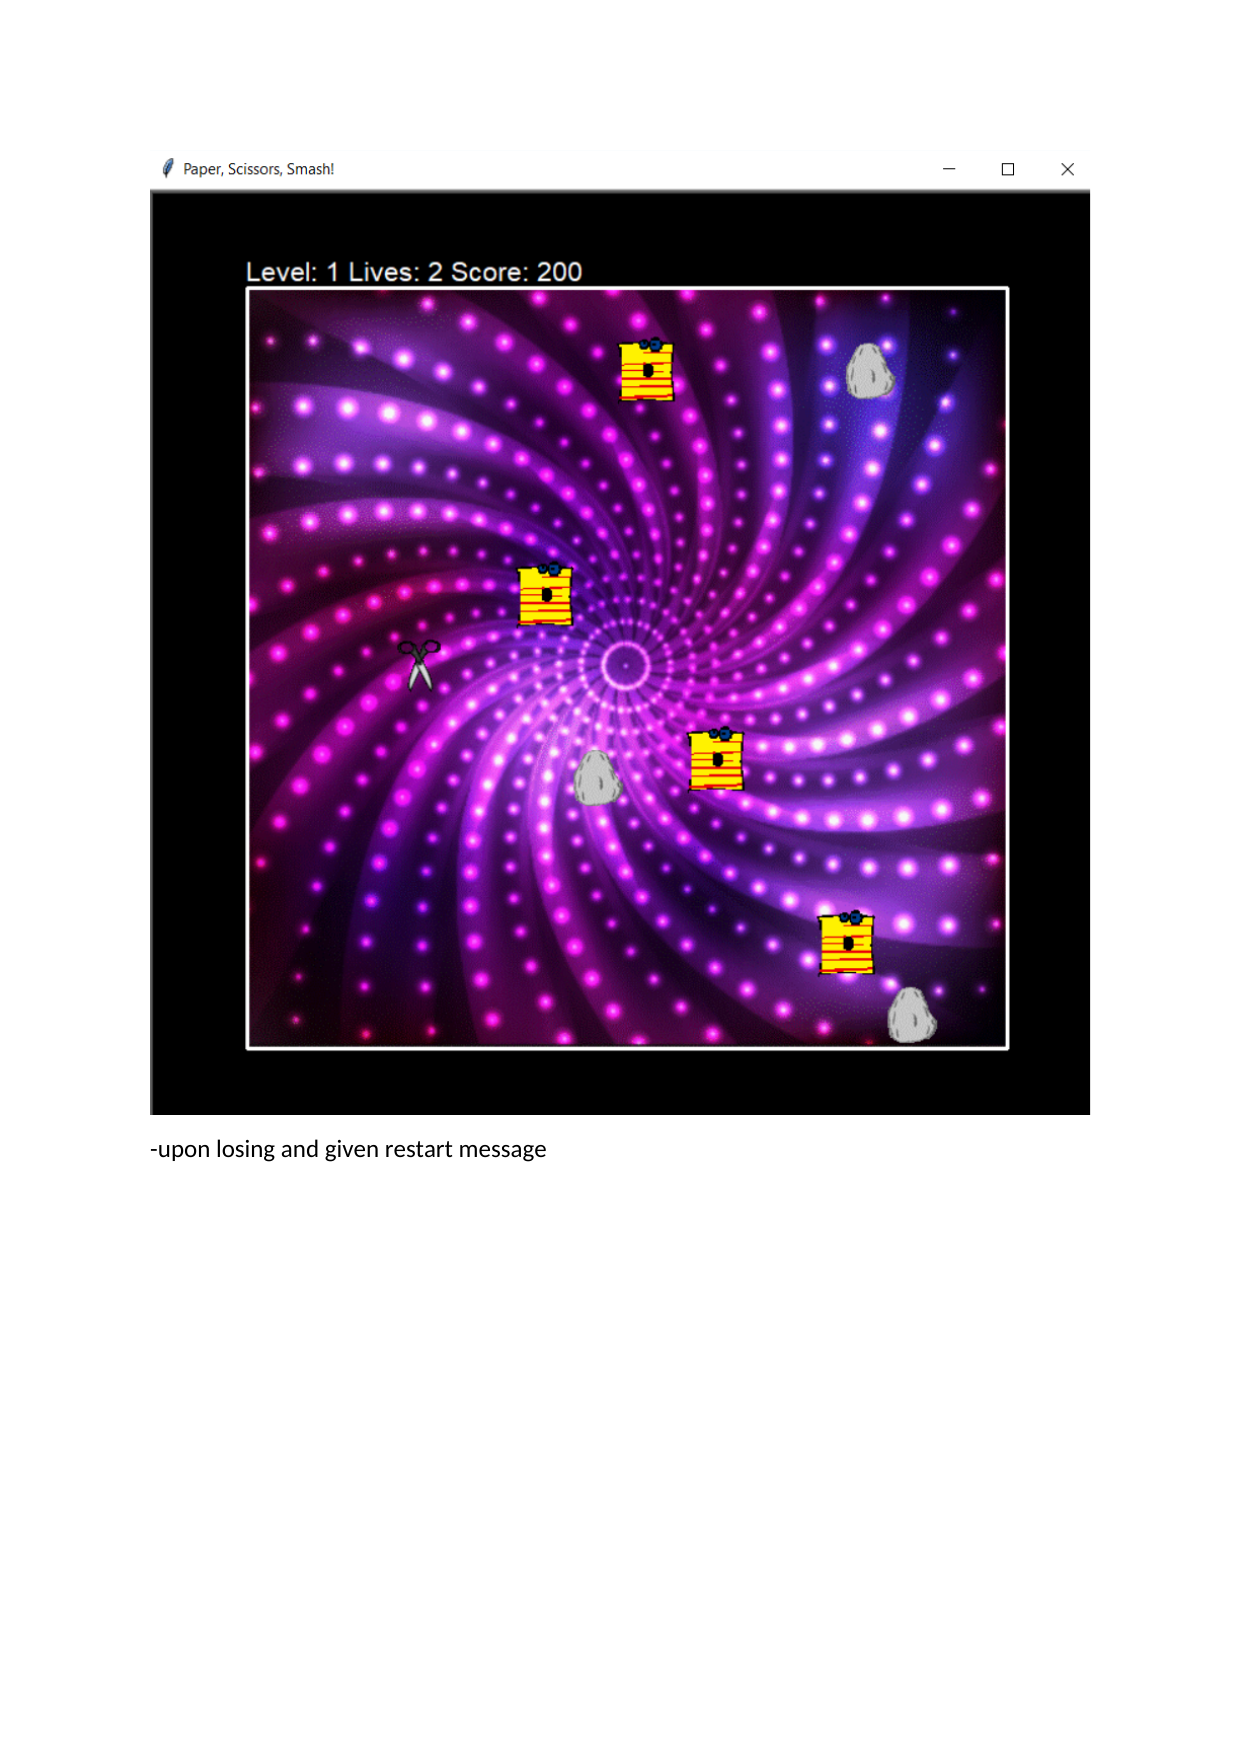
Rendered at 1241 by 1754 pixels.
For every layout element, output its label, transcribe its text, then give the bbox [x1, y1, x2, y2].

picture [150, 150, 1091, 1115]
text -upon losing and given restart message [150, 1133, 1090, 1164]
